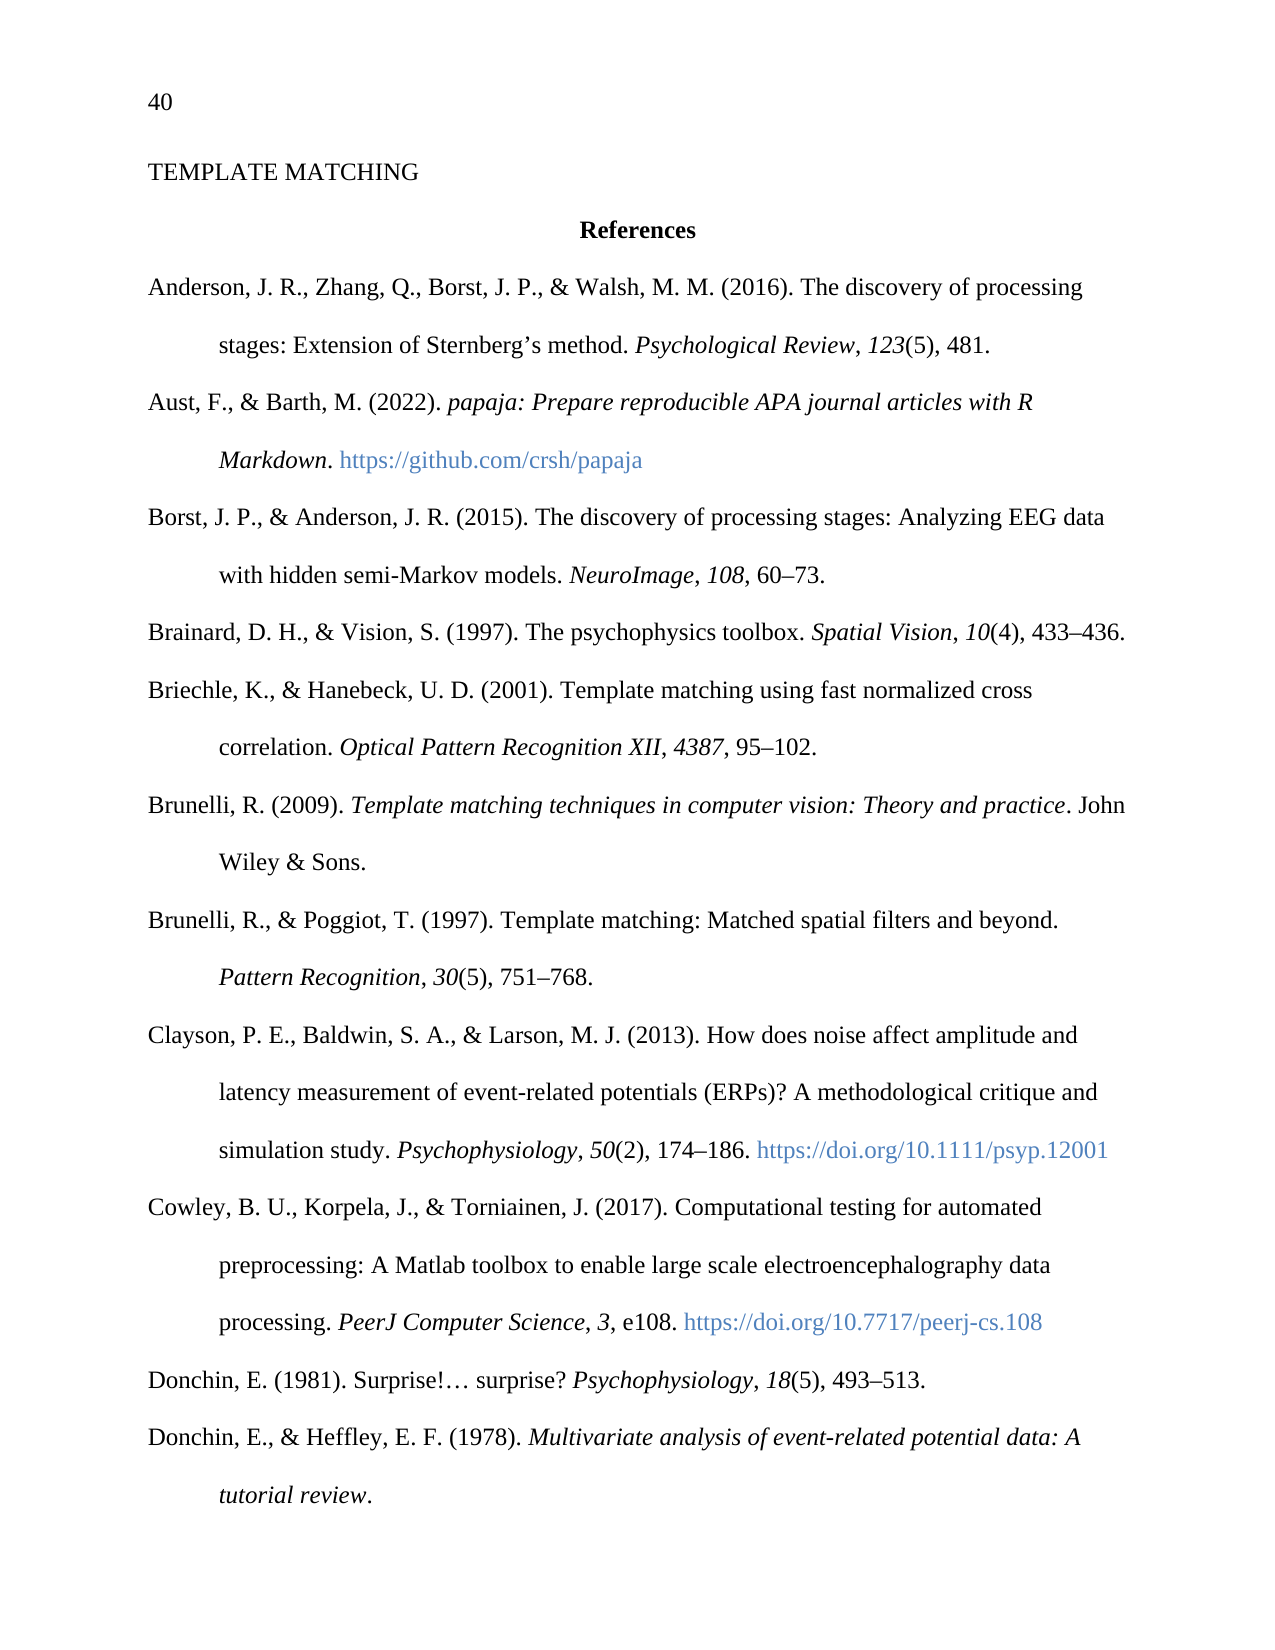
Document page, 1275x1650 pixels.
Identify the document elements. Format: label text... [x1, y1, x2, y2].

text Cowley, B. U., Korpela, J., & Torniainen, J. (2017). Computational testing for automated preprocessing: A Matlab toolbox to enable large scale electroencephalography data processing. PeerJ Computer Science, 3, e108. https://doi.org/10.7717/peerj-cs.108 [148, 1192, 1127, 1336]
text Aust, F., & Barth, M. (2022). papaja: Prepare reproducible APA journal articles with R Markdown. https://github.com/crsh/papaja [148, 387, 1127, 474]
text Brunelli, R. (2009). Template matching techniques in computer vision: Theory and practice. John Wiley & Sons. [148, 790, 1127, 876]
text Clayson, P. E., Baldwin, S. A., & Larson, M. J. (2013). How does noise affect amplitude and latency measurement of event-related potentials (ERPs)? A methodological critique and simulation study. Psychophysiology, 50(2), 174–186. https://doi.org/10.1111/psyp.12001 [148, 1020, 1127, 1164]
text Donchin, E., & Heffley, E. F. (1978). Multivariate analysis of event-related potential data: A tutorial review. [148, 1422, 1127, 1509]
text Brainard, D. H., & Vision, S. (1997). The psychophysics toolbox. Spatial Vision, 10(4), 433–436. [148, 617, 1127, 646]
text Briechle, K., & Hanebeck, U. D. (2001). Template matching using fast normalized cross correlation. Optical Pattern Recognition XII, 4387, 95–102. [148, 675, 1127, 761]
text Anderson, J. R., Zhang, Q., Borst, J. P., & Walsh, M. M. (2016). The discovery of processing stages: Extension of Sternberg’s method. Psychological Review, 123(5), 481. [148, 272, 1127, 359]
text Borst, J. P., & Anderson, J. R. (2015). The discovery of processing stages: Analyzing EEG data with hidden semi-Markov models. NeuroImage, 108, 60–73. [148, 502, 1127, 589]
text Brunelli, R., & Poggiot, T. (1997). Template matching: Matched spatial filters and beyond. Pattern Recognition, 30(5), 751–768. [148, 905, 1127, 991]
subtitle References [148, 215, 1127, 244]
text Donchin, E. (1981). Surprise!… surprise? Psychophysiology, 18(5), 493–513. [148, 1365, 1127, 1394]
